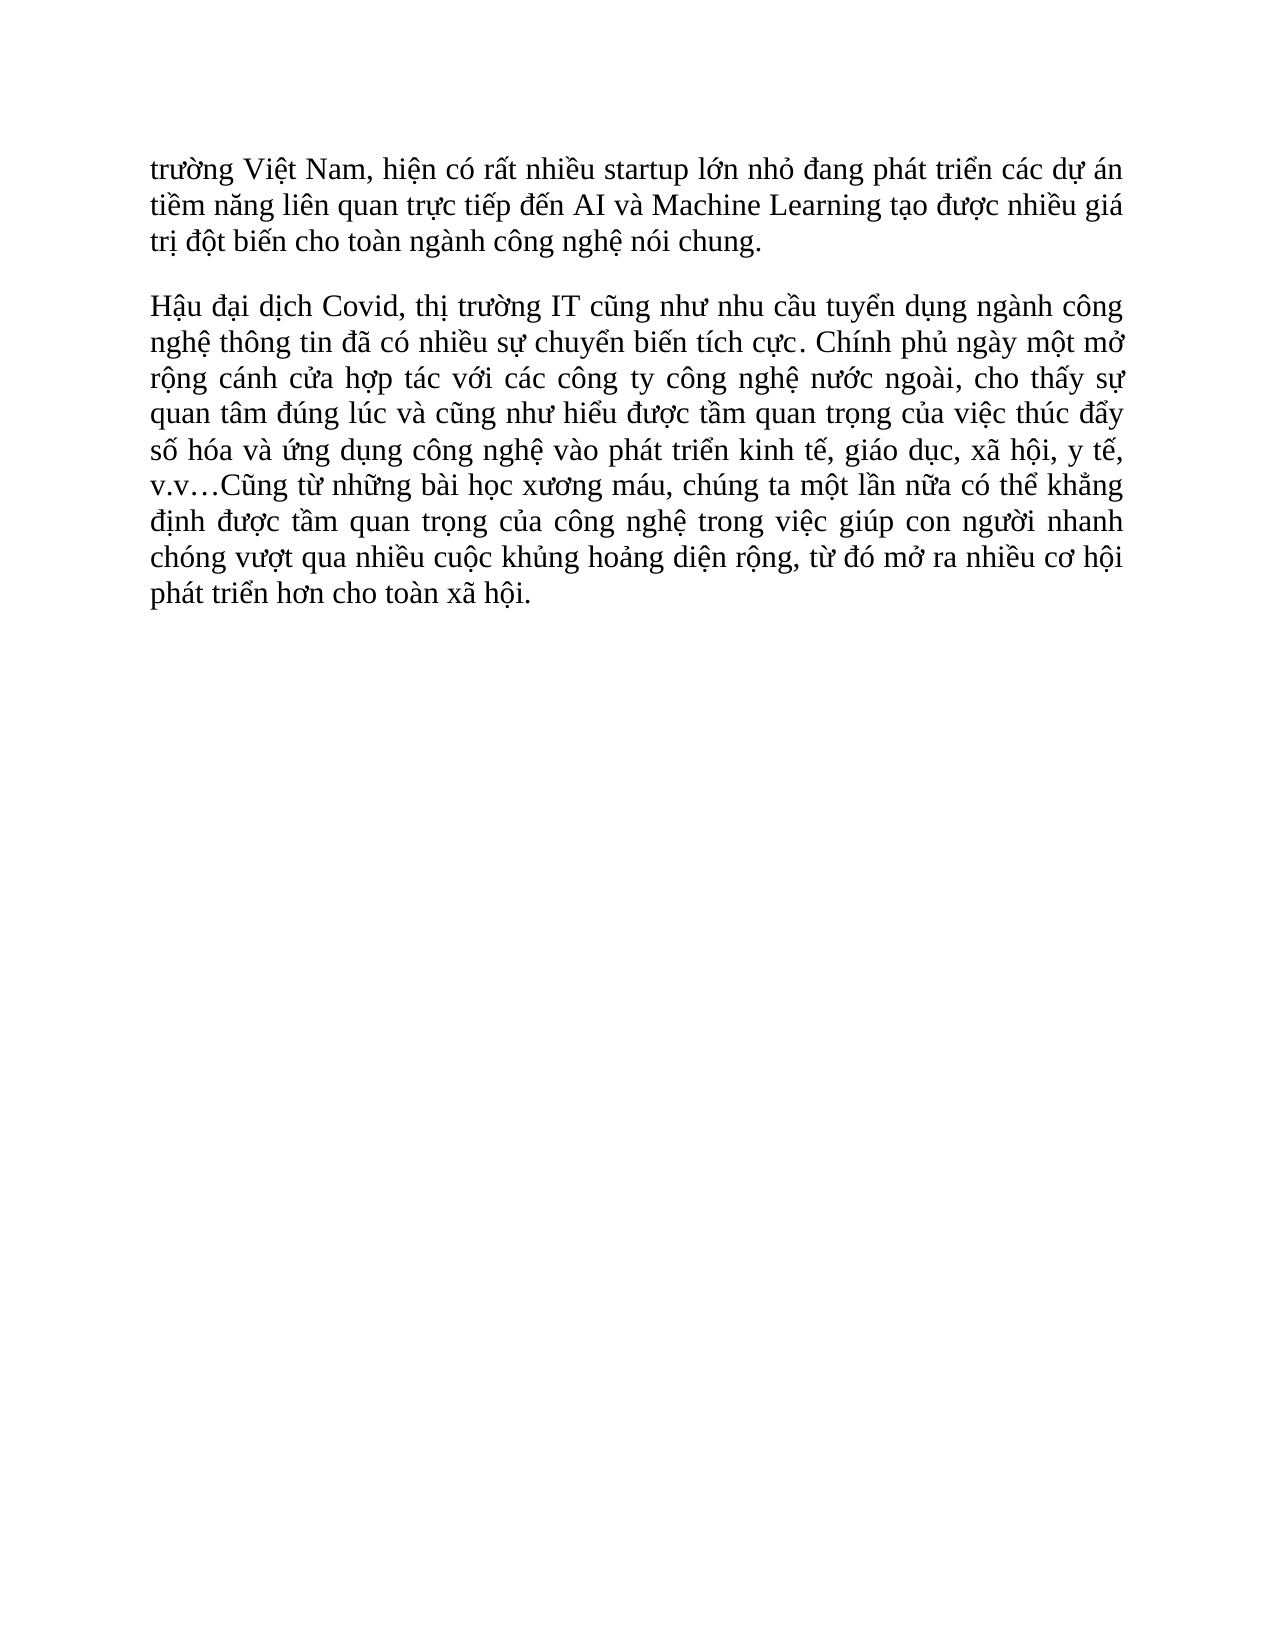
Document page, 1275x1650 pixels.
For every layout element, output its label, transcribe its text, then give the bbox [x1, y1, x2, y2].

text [150, 150, 1125, 258]
text Hậu đại dịch Covid, thị trường IT cũng như nhu cầu tuyển dụng ngành công nghệ thông tin đã có nhiều sự chuyển biến tích cực. Chính phủ ngày một mở rộng cánh cửa hợp tác với các công ty công nghệ nước ngoài, cho thấy sự quan tâm đúng lúc và cũng như hiểu được tầm quan trọng của việc thúc đẩy số hóa và ứng dụng công nghệ vào phát triển kinh tế, giáo dục, xã hội, y tế, v.v…Cũng từ những bài học xương máu, chúng ta một lần nữa có thể khẳng định được tầm quan trọng của công nghệ trong việc giúp con người nhanh chóng vượt qua nhiều cuộc khủng hoảng diện rộng, từ đó mở ra nhiều cơ hội phát triển hơn cho toàn xã hội. [150, 287, 1125, 610]
